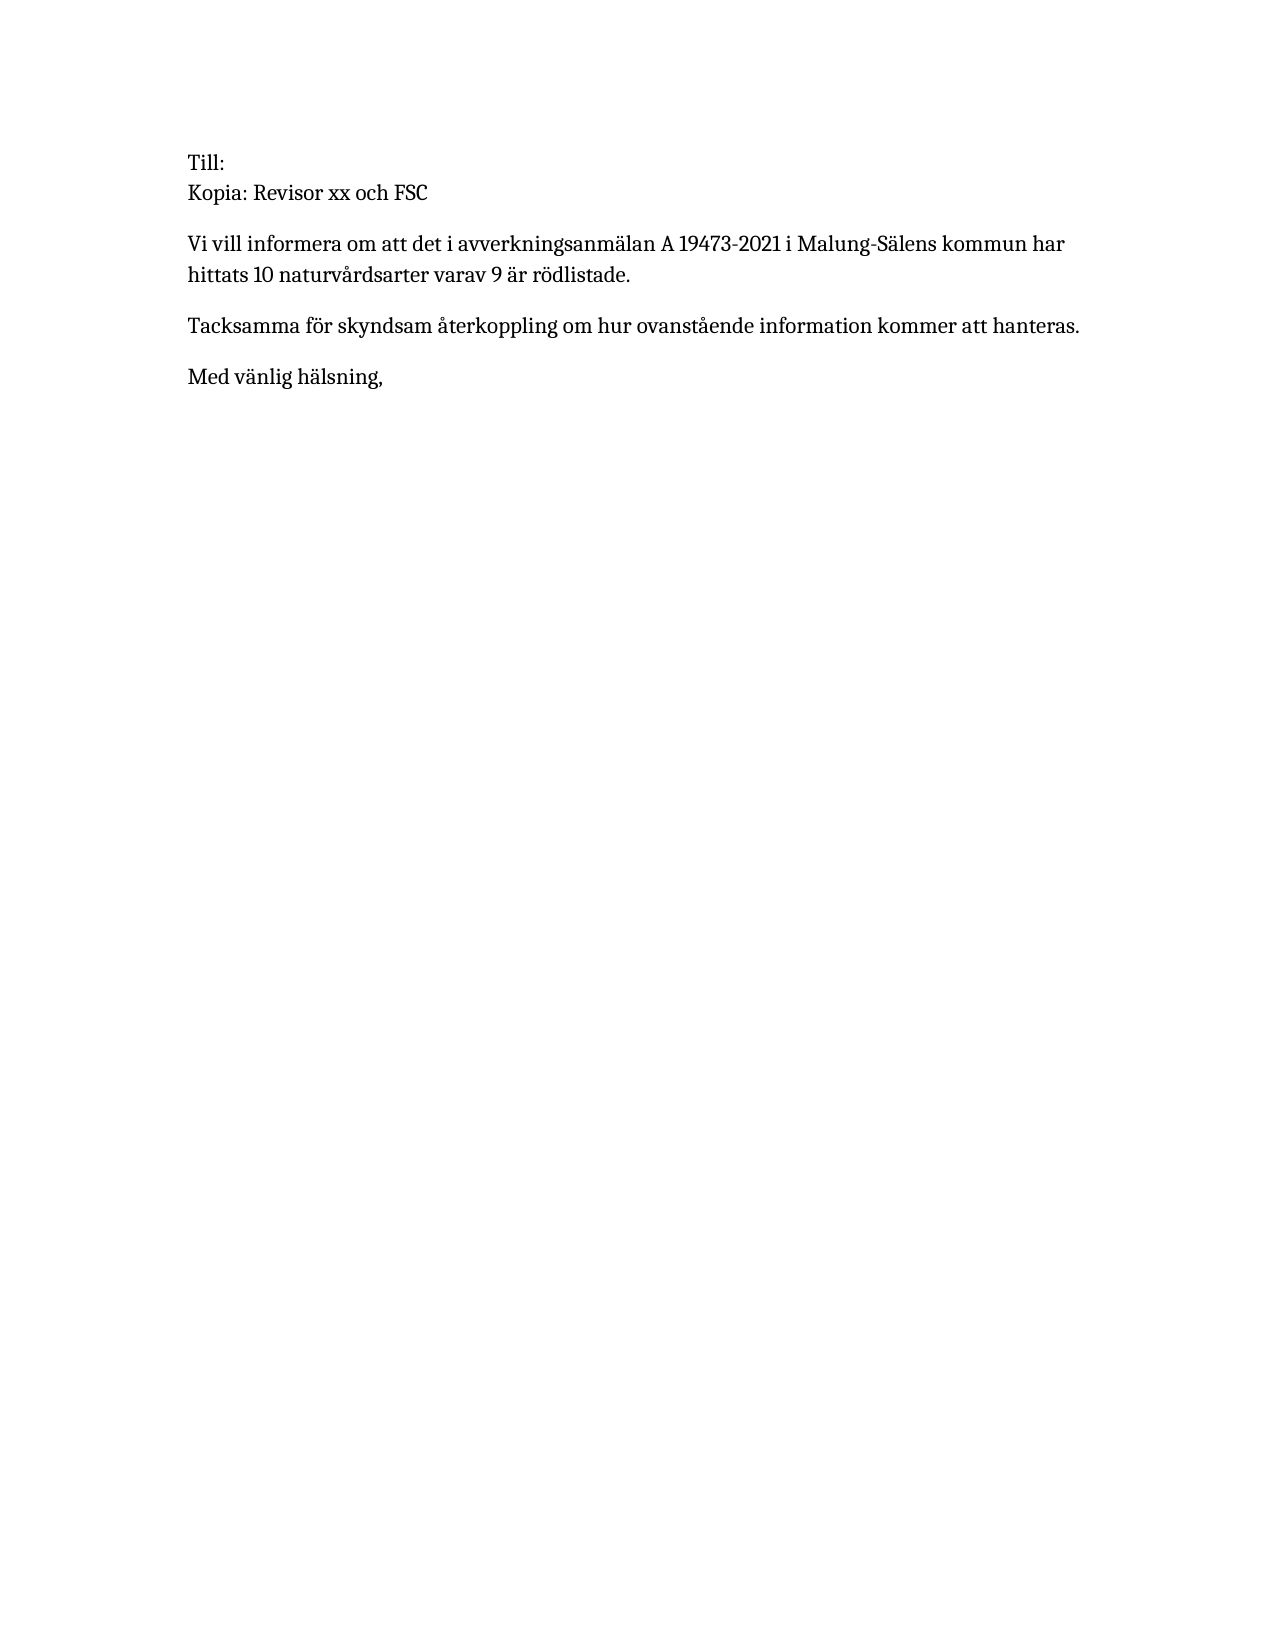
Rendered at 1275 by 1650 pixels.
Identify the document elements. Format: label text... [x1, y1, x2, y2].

text Med vänlig hälsning, [187, 363, 1087, 420]
text Till: Kopia: Revisor xx och FSC [187, 150, 1087, 207]
text Tacksamma för skyndsam återkoppling om hur ovanstående information kommer att hanteras. [187, 312, 1087, 339]
text Vi vill informera om att det i avverkningsanmälan A 19473-2021 i Malung-Sälens kommun har hittats 10 naturvårdsarter varav 9 är rödlistade. [187, 231, 1087, 288]
